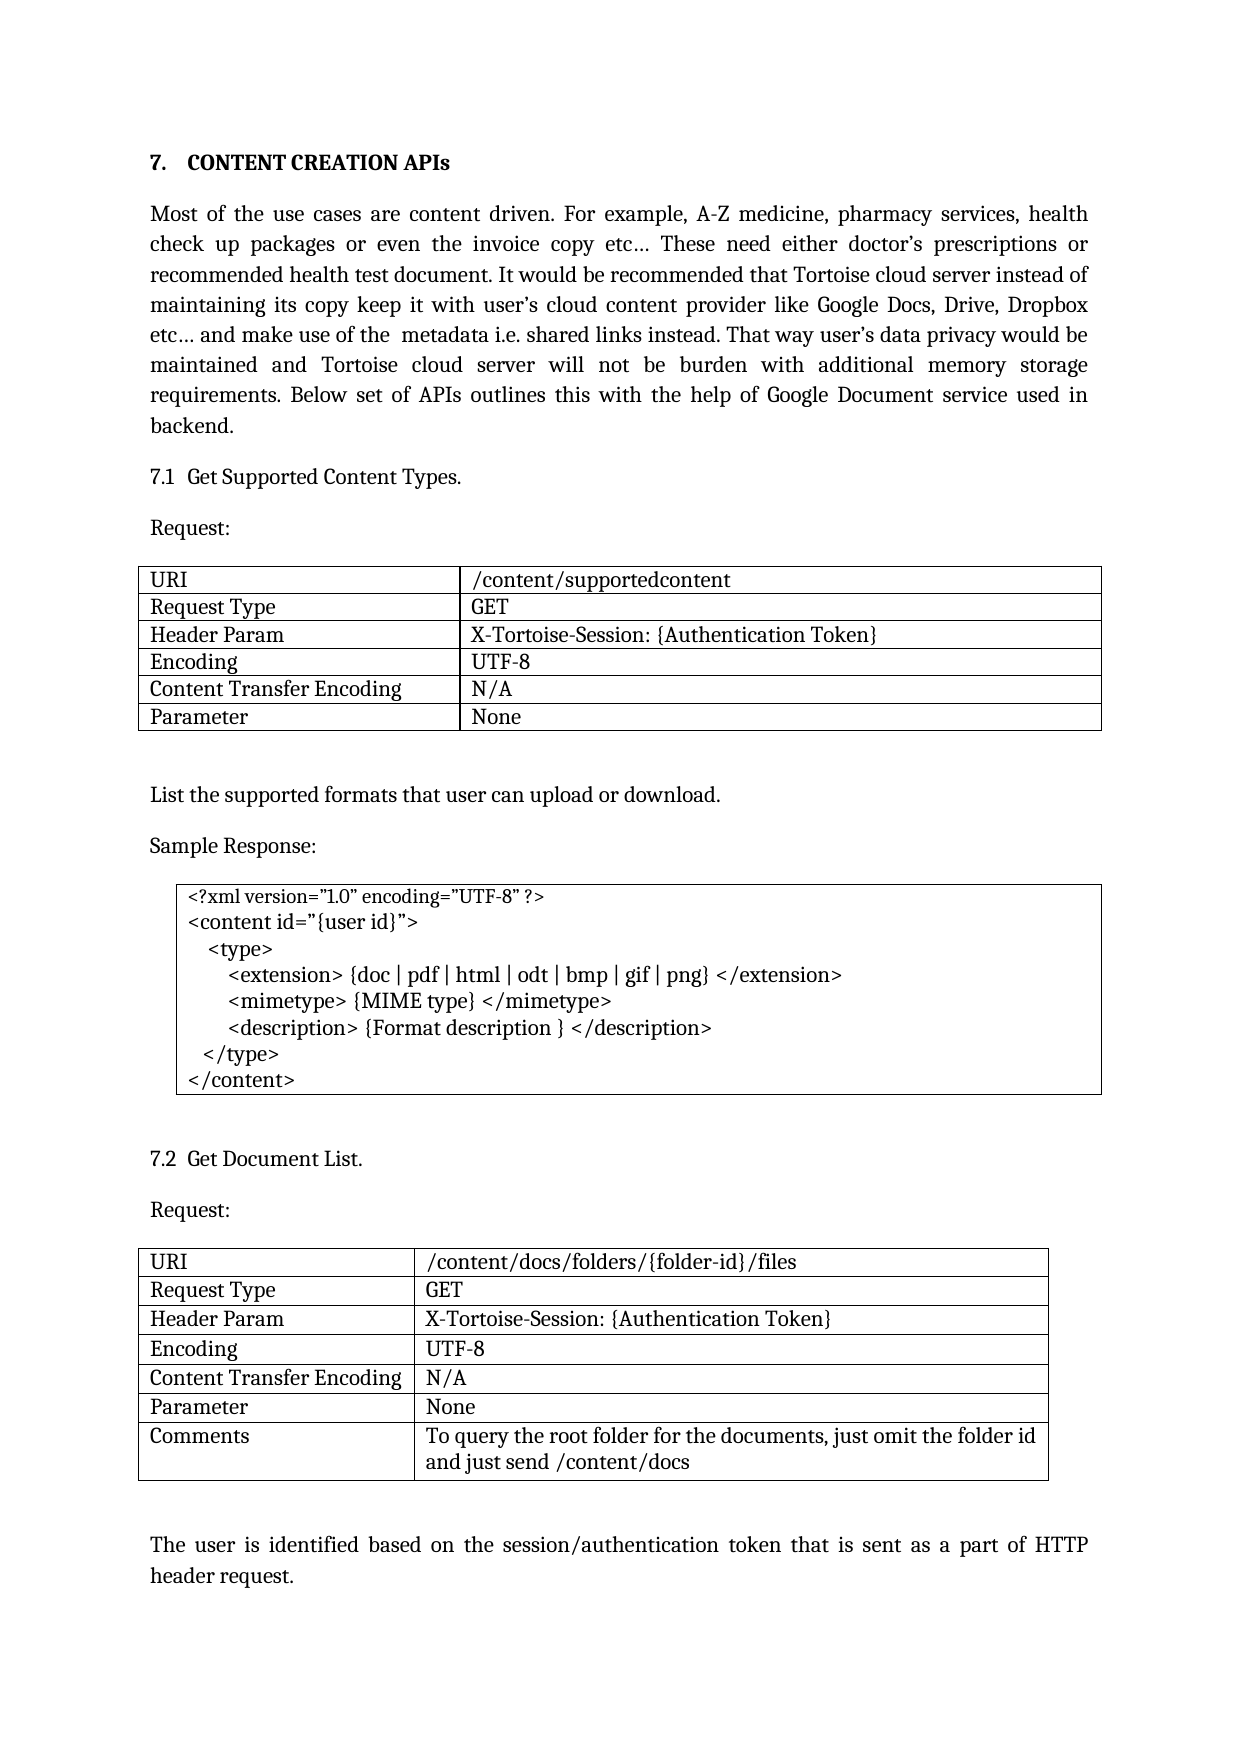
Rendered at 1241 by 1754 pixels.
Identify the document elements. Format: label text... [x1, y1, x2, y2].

table_cell None [415, 1394, 1048, 1422]
text The user is identified based on the session/authentication token that is sent as a part of HTTP header request. [150, 1532, 1090, 1589]
text Sample Response: [150, 833, 1090, 859]
table_cell Request Type [139, 594, 459, 620]
table_header URI [139, 1249, 414, 1276]
table_cell UTF-8 [415, 1335, 1048, 1363]
list Get Document List. [150, 1146, 1090, 1172]
text Most of the use cases are content driven. For example, A-Z medicine, pharmacy services, health check up packages or even the invoice copy etc… These need either doctor’s prescriptions or recommended health test document. It would be recommended that Tortoise cloud server instead of maintaining its copy keep it with user’s cloud content provider like Google Docs, Drive, Dropbox etc… and make use of the metadata i.e. shared links instead. That way user’s data privacy would be maintained and Tortoise cloud server will not be burden with additional memory storage requirements. Below set of APIs outlines this with the help of Google Document service used in backend. [150, 201, 1090, 439]
table_cell To query the root folder for the documents, just omit the folder id and just send /content/docs [415, 1423, 1048, 1480]
table_cell Comments [139, 1423, 414, 1480]
text Request: [150, 514, 1090, 541]
table_cell UTF-8 [461, 649, 1101, 675]
table_cell Header Param [139, 621, 459, 648]
table_header <?xml version=”1.0” encoding=”UTF-8” ?> <content id=”{user id}”> <type> <extension> {doc | pdf | html | odt | bmp | gif | png} </extension> <mimetype> {MIME type} </mimetype> <description> {Format description } </description> </type> </content> [177, 885, 1101, 1094]
list CONTENT CREATION APIs [150, 150, 1090, 176]
table_cell None [461, 704, 1101, 730]
table_header /content/docs/folders/{folder-id}/files [415, 1249, 1048, 1276]
table_cell Content Transfer Encoding [139, 1365, 414, 1393]
table_cell Parameter [139, 1394, 414, 1422]
table_cell Parameter [139, 704, 459, 730]
table_header URI [139, 567, 459, 593]
table_cell Encoding [139, 1335, 414, 1363]
table_cell Content Transfer Encoding [139, 676, 459, 703]
table_cell Request Type [139, 1277, 414, 1305]
table_cell GET [415, 1277, 1048, 1305]
table_cell Encoding [139, 649, 459, 675]
text Request: [150, 1197, 1090, 1223]
table_header /content/supportedcontent [461, 567, 1101, 593]
table_cell GET [461, 594, 1101, 620]
table_cell N/A [415, 1365, 1048, 1393]
table_cell X-Tortoise-Session: {Authentication Token} [415, 1306, 1048, 1334]
list Get Supported Content Types. [150, 463, 1090, 490]
table_cell Header Param [139, 1306, 414, 1334]
table_cell N/A [461, 676, 1101, 703]
table_cell X-Tortoise-Session: {Authentication Token} [461, 621, 1101, 648]
text List the supported formats that user can upload or download. [150, 782, 1090, 808]
